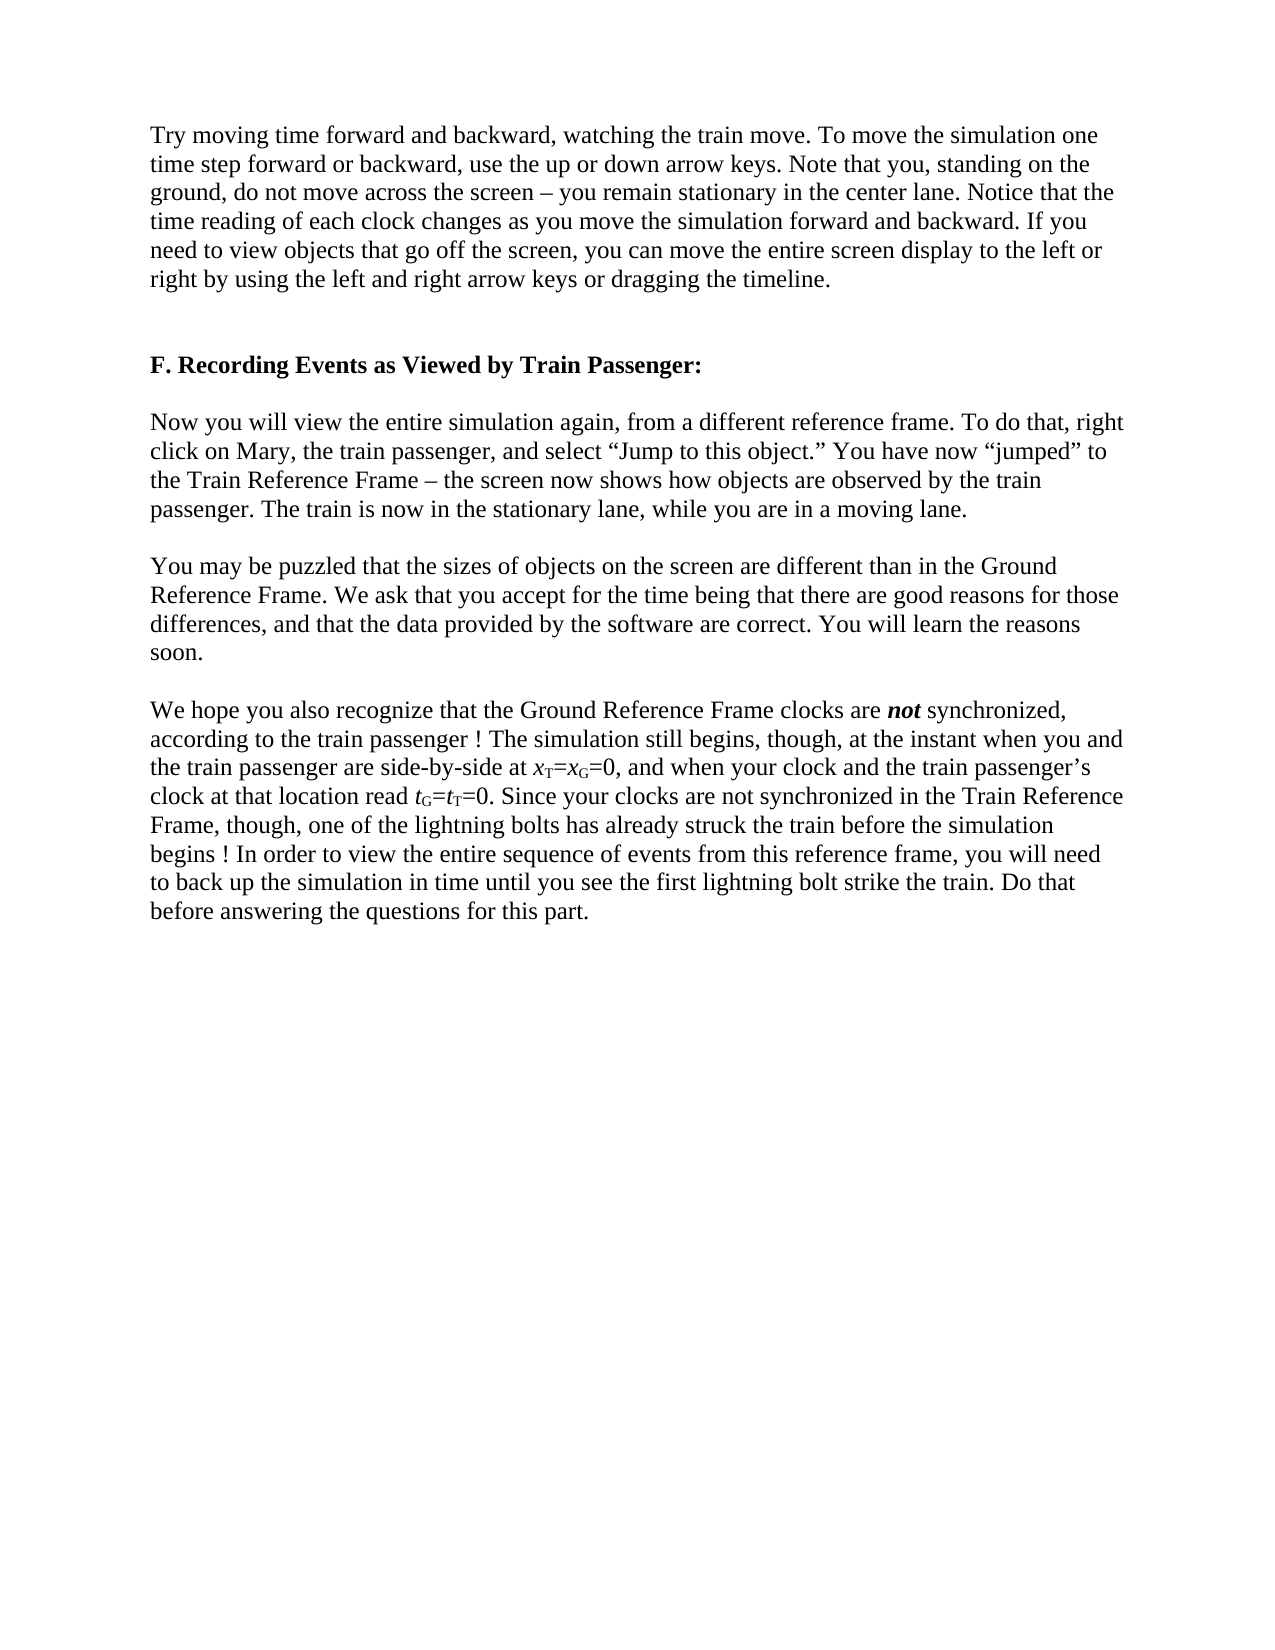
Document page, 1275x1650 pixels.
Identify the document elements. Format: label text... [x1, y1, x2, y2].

text Try moving time forward and backward, watching the train move. To move the simulation one time step forward or backward, use the up or down arrow keys. Note that you, standing on the ground, do not move across the screen – you remain stationary in the center lane. Notice that the time reading of each clock changes as you move the simulation forward and backward. If you need to view objects that go off the screen, you can move the entire screen display to the left or right by using the left and right arrow keys or dragging the timeline. [150, 120, 1125, 292]
text F. Recording Events as Viewed by Train Passenger: [150, 350, 1125, 379]
text We hope you also recognize that the Ground Reference Frame clocks are not synchronized, according to the train passenger ! The simulation still begins, though, at the instant when you and the train passenger are side-by-side at xT=xG=0, and when your clock and the train passenger’s clock at that location read tG=tT=0. Since your clocks are not synchronized in the Train Reference Frame, though, one of the lightning bolts has already struck the train before the simulation begins ! In order to view the entire sequence of events from this reference frame, you will need to back up the simulation in time until you see the first lightning bolt strike the train. Do that before answering the questions for this part. [150, 695, 1125, 925]
text Now you will view the entire simulation again, from a different reference frame. To do that, right click on Mary, the train passenger, and select “Jump to this object.” You have now “jumped” to the Train Reference Frame – the screen now shows how objects are observed by the train passenger. The train is now in the stationary lane, while you are in a moving lane. [150, 407, 1125, 522]
text You may be puzzled that the sizes of objects on the screen are different than in the Ground Reference Frame. We ask that you accept for the time being that there are good reasons for those differences, and that the data provided by the software are correct. You will learn the reasons soon. [150, 551, 1125, 666]
